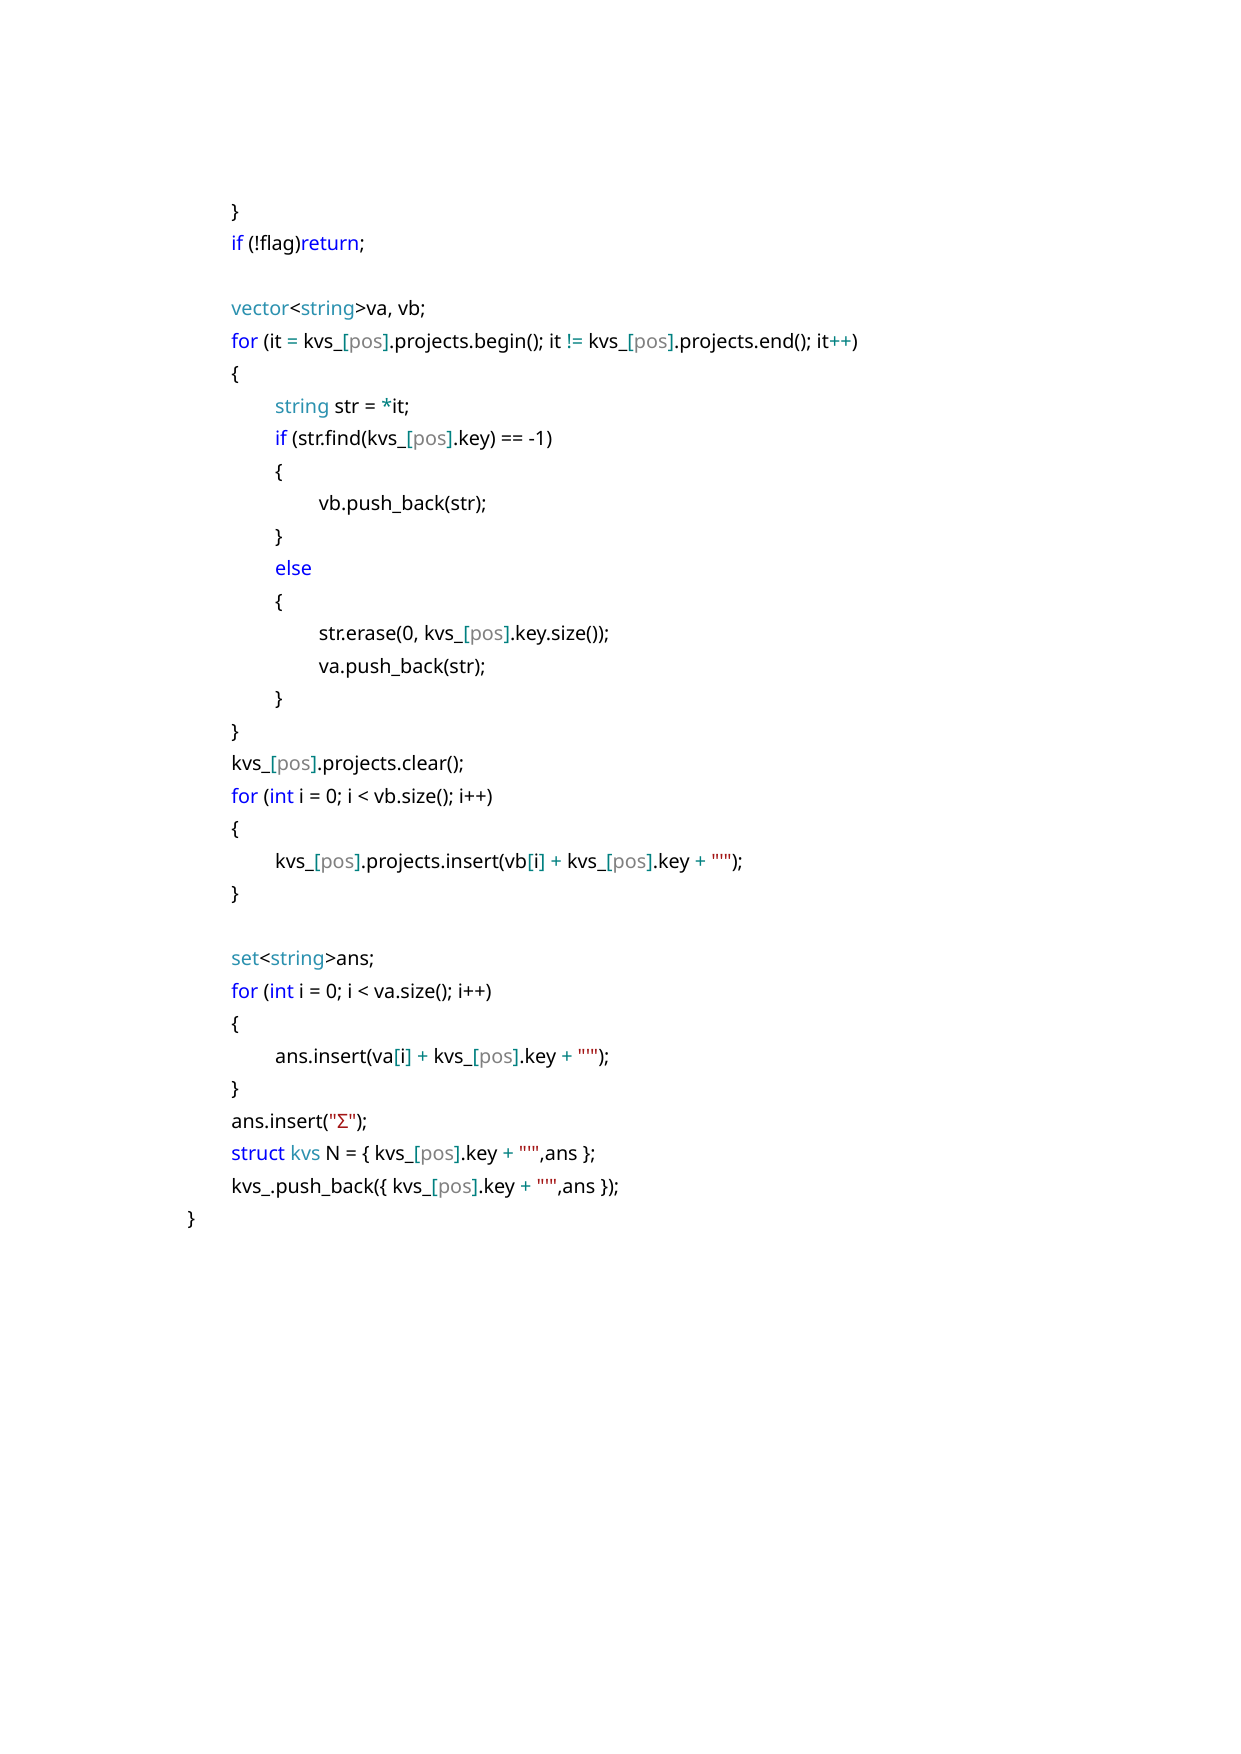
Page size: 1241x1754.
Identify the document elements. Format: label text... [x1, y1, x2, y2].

text { [187, 812, 1053, 844]
text vector<string>va, vb; [187, 292, 1053, 324]
text } [187, 714, 1053, 747]
text { [187, 357, 1053, 389]
text } [187, 877, 1053, 909]
text vb.push_back(str); [187, 487, 1053, 519]
text str.erase(0, kvs_[pos].key.size()); [187, 617, 1053, 649]
text } [187, 194, 1053, 227]
text { [187, 454, 1053, 487]
text ans.insert("Σ"); [187, 1104, 1053, 1137]
text ans.insert(va[i] + kvs_[pos].key + "'"); [187, 1039, 1053, 1072]
text if (!flag)return; [187, 227, 1053, 259]
text } [187, 1202, 1053, 1234]
text kvs_[pos].projects.clear(); [187, 747, 1053, 779]
text if (str.find(kvs_[pos].key) == -1) [187, 422, 1053, 454]
text } [187, 1072, 1053, 1104]
text kvs_[pos].projects.insert(vb[i] + kvs_[pos].key + "'"); [187, 844, 1053, 877]
text { [187, 1007, 1053, 1039]
text } [187, 519, 1053, 552]
text else [187, 552, 1053, 584]
text struct kvs N = { kvs_[pos].key + "'",ans }; [187, 1137, 1053, 1169]
text for (int i = 0; i < vb.size(); i++) [187, 779, 1053, 812]
text { [187, 584, 1053, 617]
text for (it = kvs_[pos].projects.begin(); it != kvs_[pos].projects.end(); it++) [187, 324, 1053, 357]
text kvs_.push_back({ kvs_[pos].key + "'",ans }); [187, 1169, 1053, 1202]
text va.push_back(str); [187, 649, 1053, 682]
text } [187, 682, 1053, 714]
text for (int i = 0; i < va.size(); i++) [187, 974, 1053, 1007]
text set<string>ans; [187, 942, 1053, 974]
text string str = *it; [187, 389, 1053, 422]
